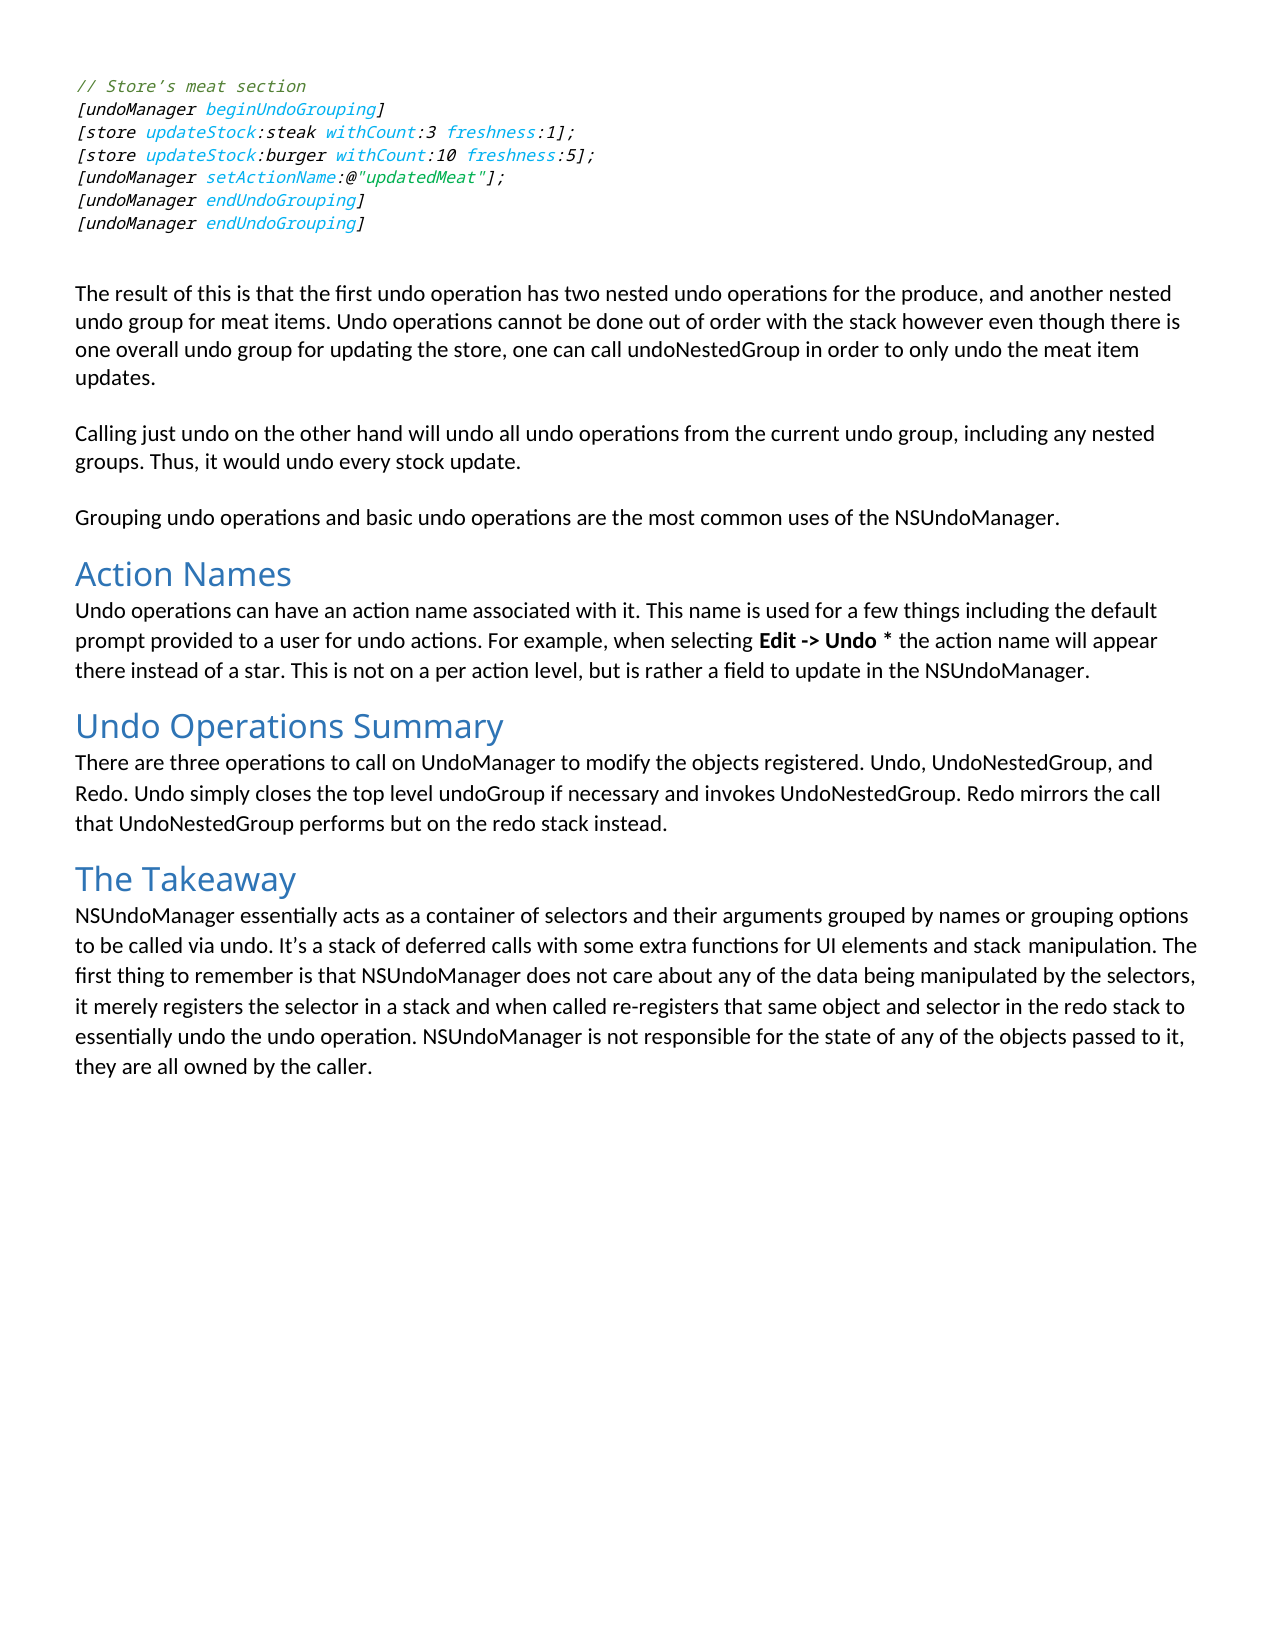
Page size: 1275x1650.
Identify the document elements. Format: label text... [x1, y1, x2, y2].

text Calling just undo on the other hand will undo all undo operations from the current undo group, including any nested groups. Thus, it would undo every stock update. [75, 419, 1200, 503]
text NSUndoManager essentially acts as a container of selectors and their arguments grouped by names or grouping options to be called via undo. It’s a stack of deferred calls with some extra functions for UI elements and stack manipulation. The first thing to remember is that NSUndoManager does not care about any of the data being manipulated by the selectors, it merely registers the selector in a stack and when called re-registers that same object and selector in the redo stack to essentially undo the undo operation. NSUndoManager is not responsible for the state of any of the objects passed to it, they are all owned by the caller. [75, 901, 1200, 1080]
subtitle Undo Operations Summary [75, 703, 1200, 748]
subtitle Action Names [75, 550, 1200, 596]
subtitle The Takeaway [75, 856, 1200, 901]
text [undoManager beginUndoGrouping] [75, 98, 1200, 120]
text [undoManager endUndoGrouping] [75, 188, 1200, 211]
text [undoManager setActionName:@"updatedMeat"]; [75, 166, 1200, 188]
text There are three operations to call on UndoManager to modify the objects registered. Undo, UndoNestedGroup, and Redo. Undo simply closes the top level undoGroup if necessary and invokes UndoNestedGroup. Redo mirrors the call that UndoNestedGroup performs but on the redo stack instead. [75, 748, 1200, 837]
text Undo operations can have an action name associated with it. This name is used for a few things including the default prompt provided to a user for undo actions. For example, when selecting Edit -> Undo * the action name will appear there instead of a star. This is not on a per action level, but is rather a field to update in the NSUndoManager. [75, 596, 1200, 684]
text [undoManager endUndoGrouping] [75, 211, 1200, 234]
text [store updateStock:steak withCount:3 freshness:1]; [75, 120, 1200, 143]
text The result of this is that the first undo operation has two nested undo operations for the produce, and another nested undo group for meat items. Undo operations cannot be done out of order with the stack however even though there is one overall undo group for updating the store, one can call undoNestedGroup in order to only undo the meat item updates. [75, 279, 1200, 391]
text // Store’s meat section [75, 75, 1200, 98]
text Grouping undo operations and basic undo operations are the most common uses of the NSUndoManager. [75, 503, 1200, 532]
text [store updateStock:burger withCount:10 freshness:5]; [75, 143, 1200, 166]
